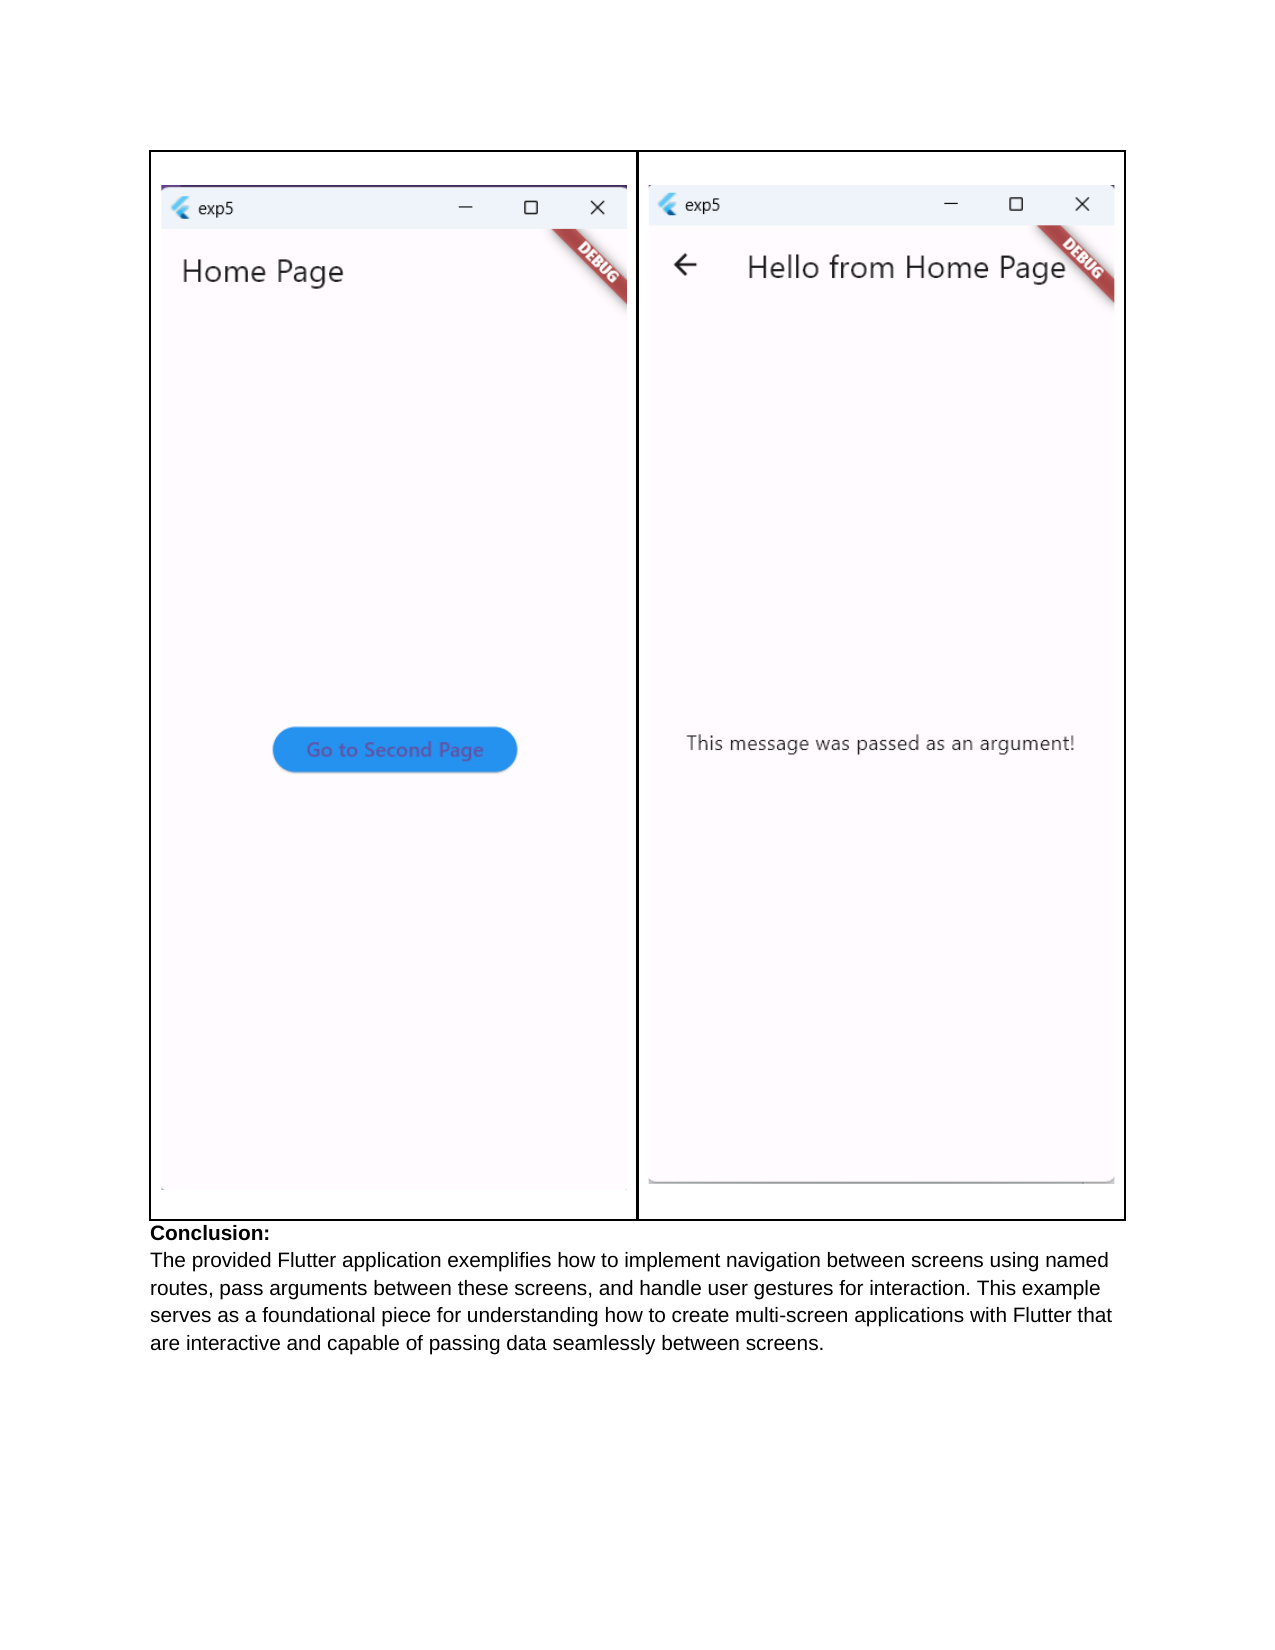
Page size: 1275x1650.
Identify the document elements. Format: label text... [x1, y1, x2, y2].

table_header First Page [151, 152, 636, 1218]
table_header Second page [639, 152, 1124, 1218]
picture [161, 185, 627, 1190]
picture [648, 185, 1115, 1184]
text The provided Flutter application exemplifies how to implement navigation between screens using named routes, pass arguments between these screens, and handle user gestures for interaction. This example serves as a foundational piece for understanding how to create multi-screen applications with Flutter that are interactive and capable of passing data seamlessly between screens. [150, 1248, 1125, 1354]
text Conclusion: [150, 1221, 1125, 1244]
